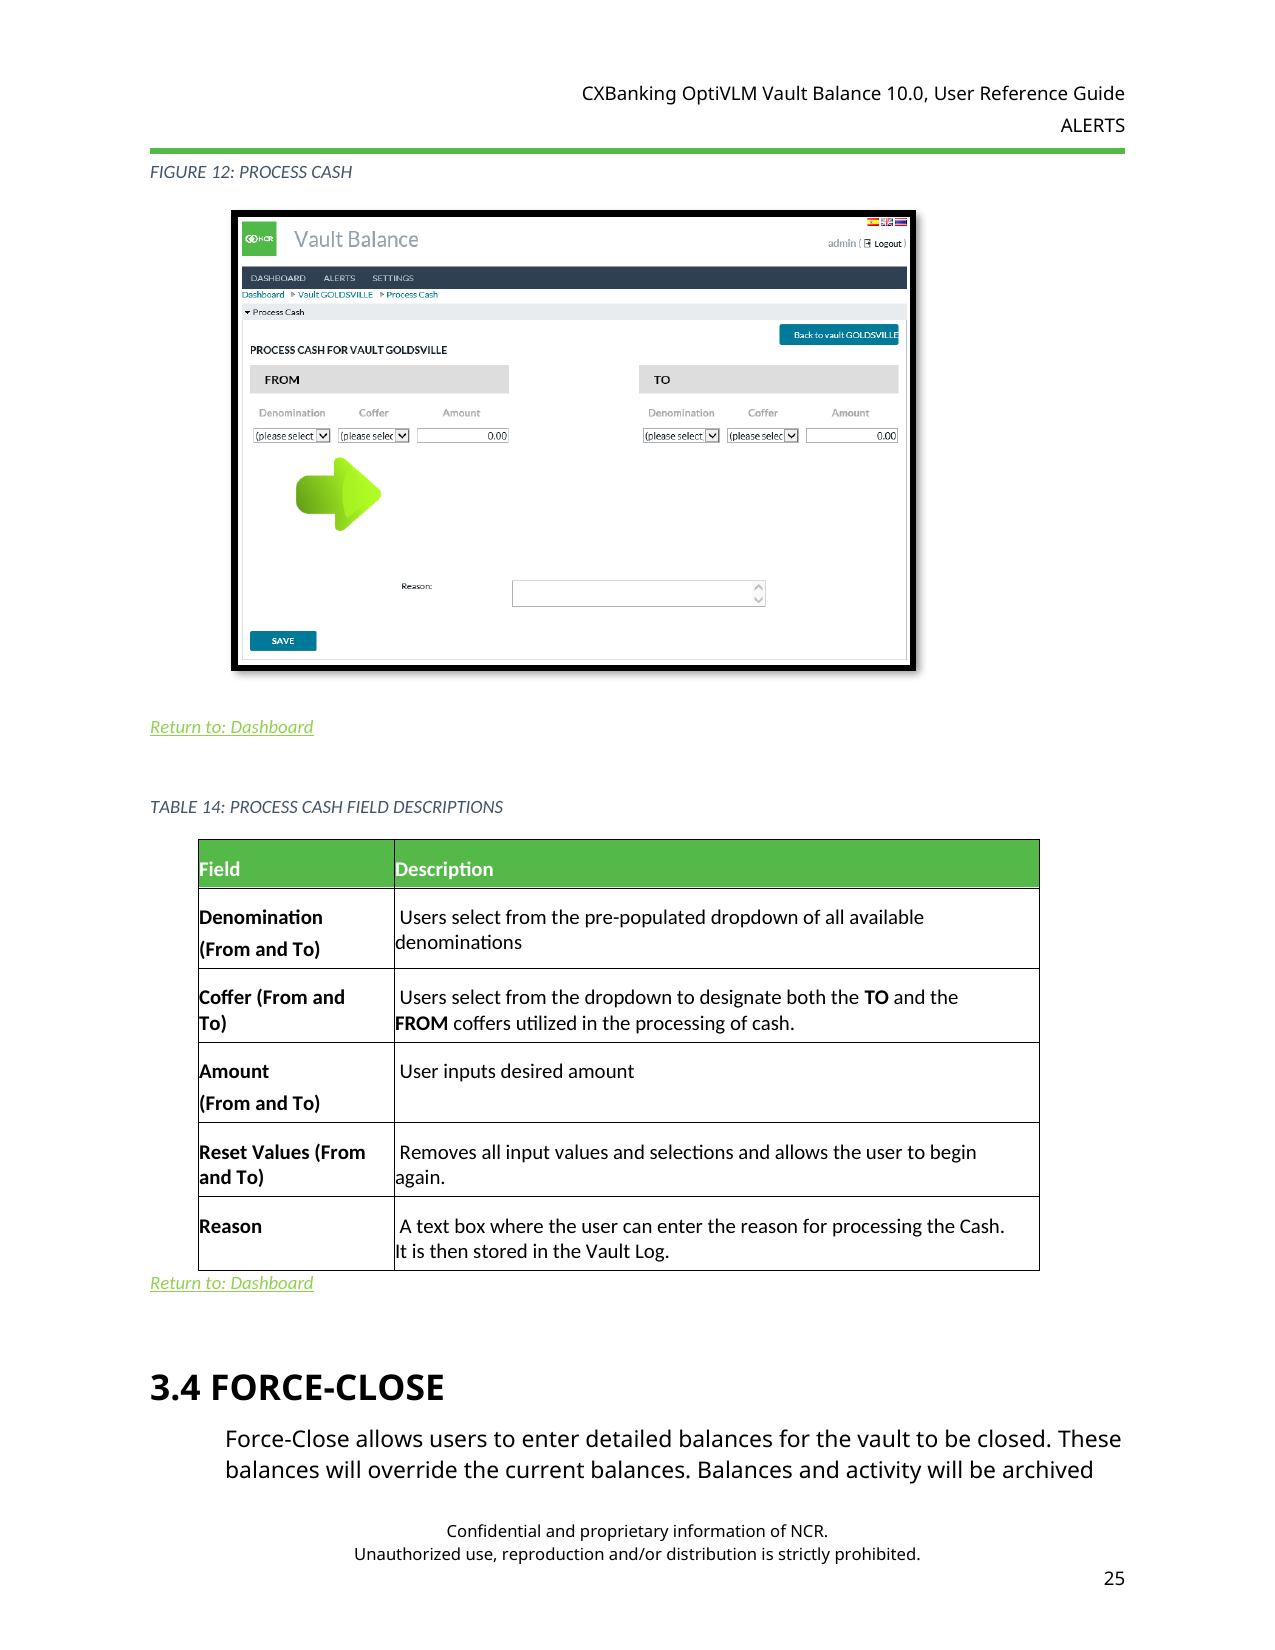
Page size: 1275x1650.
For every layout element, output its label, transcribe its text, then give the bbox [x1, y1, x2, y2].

picture [238, 217, 910, 665]
text FIGURE 12: PROCESS CASH [150, 160, 1125, 183]
table_cell User inputs desired amount [395, 1043, 1039, 1122]
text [225, 1423, 1125, 1485]
table_cell Reset Values (From and To) [199, 1123, 394, 1196]
table_cell Amount (From and To) [199, 1043, 394, 1122]
table_cell Users select from the dropdown to designate both the TO and the FROM coffers utilized in the processing of cash. [395, 969, 1039, 1042]
table_cell Removes all input values and selections and allows the user to begin again. [395, 1123, 1039, 1196]
table_cell Reason [199, 1197, 394, 1270]
table_cell Users select from the pre-populated dropdown of all available denominations [395, 889, 1039, 967]
text TABLE 14: PROCESS CASH FIELD DESCRIPTIONS [150, 795, 1125, 818]
table_cell Denomination (From and To) [199, 889, 394, 967]
table_cell Coffer (From and To) [199, 969, 394, 1042]
table_header Description [395, 840, 1039, 887]
text Return to: Dashboard [150, 716, 1125, 739]
table_cell A text box where the user can enter the reason for processing the Cash. It is then stored in the Vault Log. [395, 1197, 1039, 1270]
table_header Field [199, 840, 394, 887]
subtitle FORCE-CLOSE [150, 1362, 1125, 1410]
text Return to: Dashboard [150, 1271, 1125, 1294]
